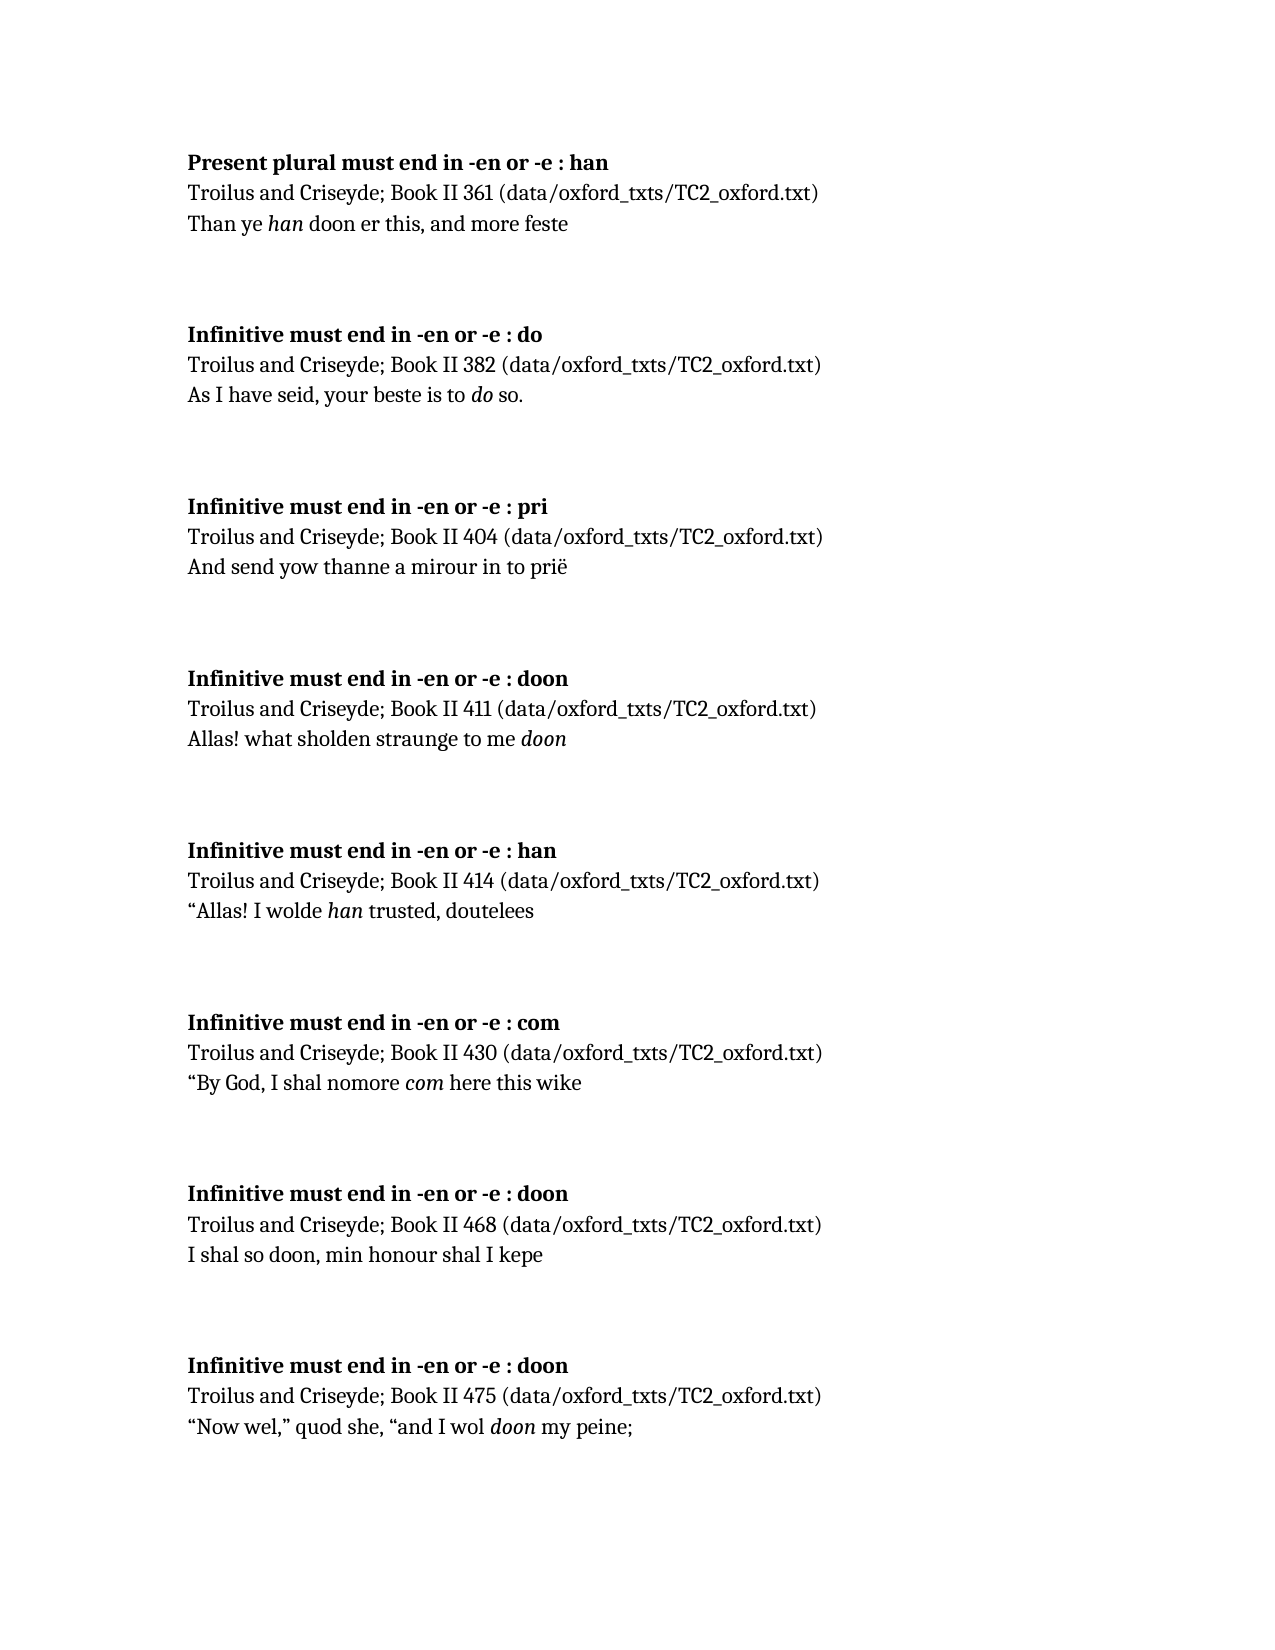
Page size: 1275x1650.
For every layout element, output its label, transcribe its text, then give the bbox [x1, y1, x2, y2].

text Infinitive must end in -en or -e : doon Troilus and Criseyde; Book II 468 (data/oxford_txts/TC2_oxford.txt) I shal so doon, min honour shal I kepe [187, 1181, 1087, 1328]
text Infinitive must end in -en or -e : pri Troilus and Criseyde; Book II 404 (data/oxford_txts/TC2_oxford.txt) And send yow thanne a mirour in to prië [187, 494, 1087, 641]
text Infinitive must end in -en or -e : do Troilus and Criseyde; Book II 382 (data/oxford_txts/TC2_oxford.txt) As I have seid, your beste is to do so. [187, 322, 1087, 469]
text Infinitive must end in -en or -e : com Troilus and Criseyde; Book II 430 (data/oxford_txts/TC2_oxford.txt) “By God, I shal nomore com here this wike [187, 1009, 1087, 1157]
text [187, 1353, 1087, 1440]
text Infinitive must end in -en or -e : han Troilus and Criseyde; Book II 414 (data/oxford_txts/TC2_oxford.txt) “Allas! I wolde han trusted, doutelees [187, 837, 1087, 985]
text Infinitive must end in -en or -e : doon Troilus and Criseyde; Book II 411 (data/oxford_txts/TC2_oxford.txt) Allas! what sholden straunge to me doon [187, 666, 1087, 813]
text Present plural must end in -en or -e : han Troilus and Criseyde; Book II 361 (data/oxford_txts/TC2_oxford.txt) Than ye han doon er this, and more feste [187, 150, 1087, 297]
